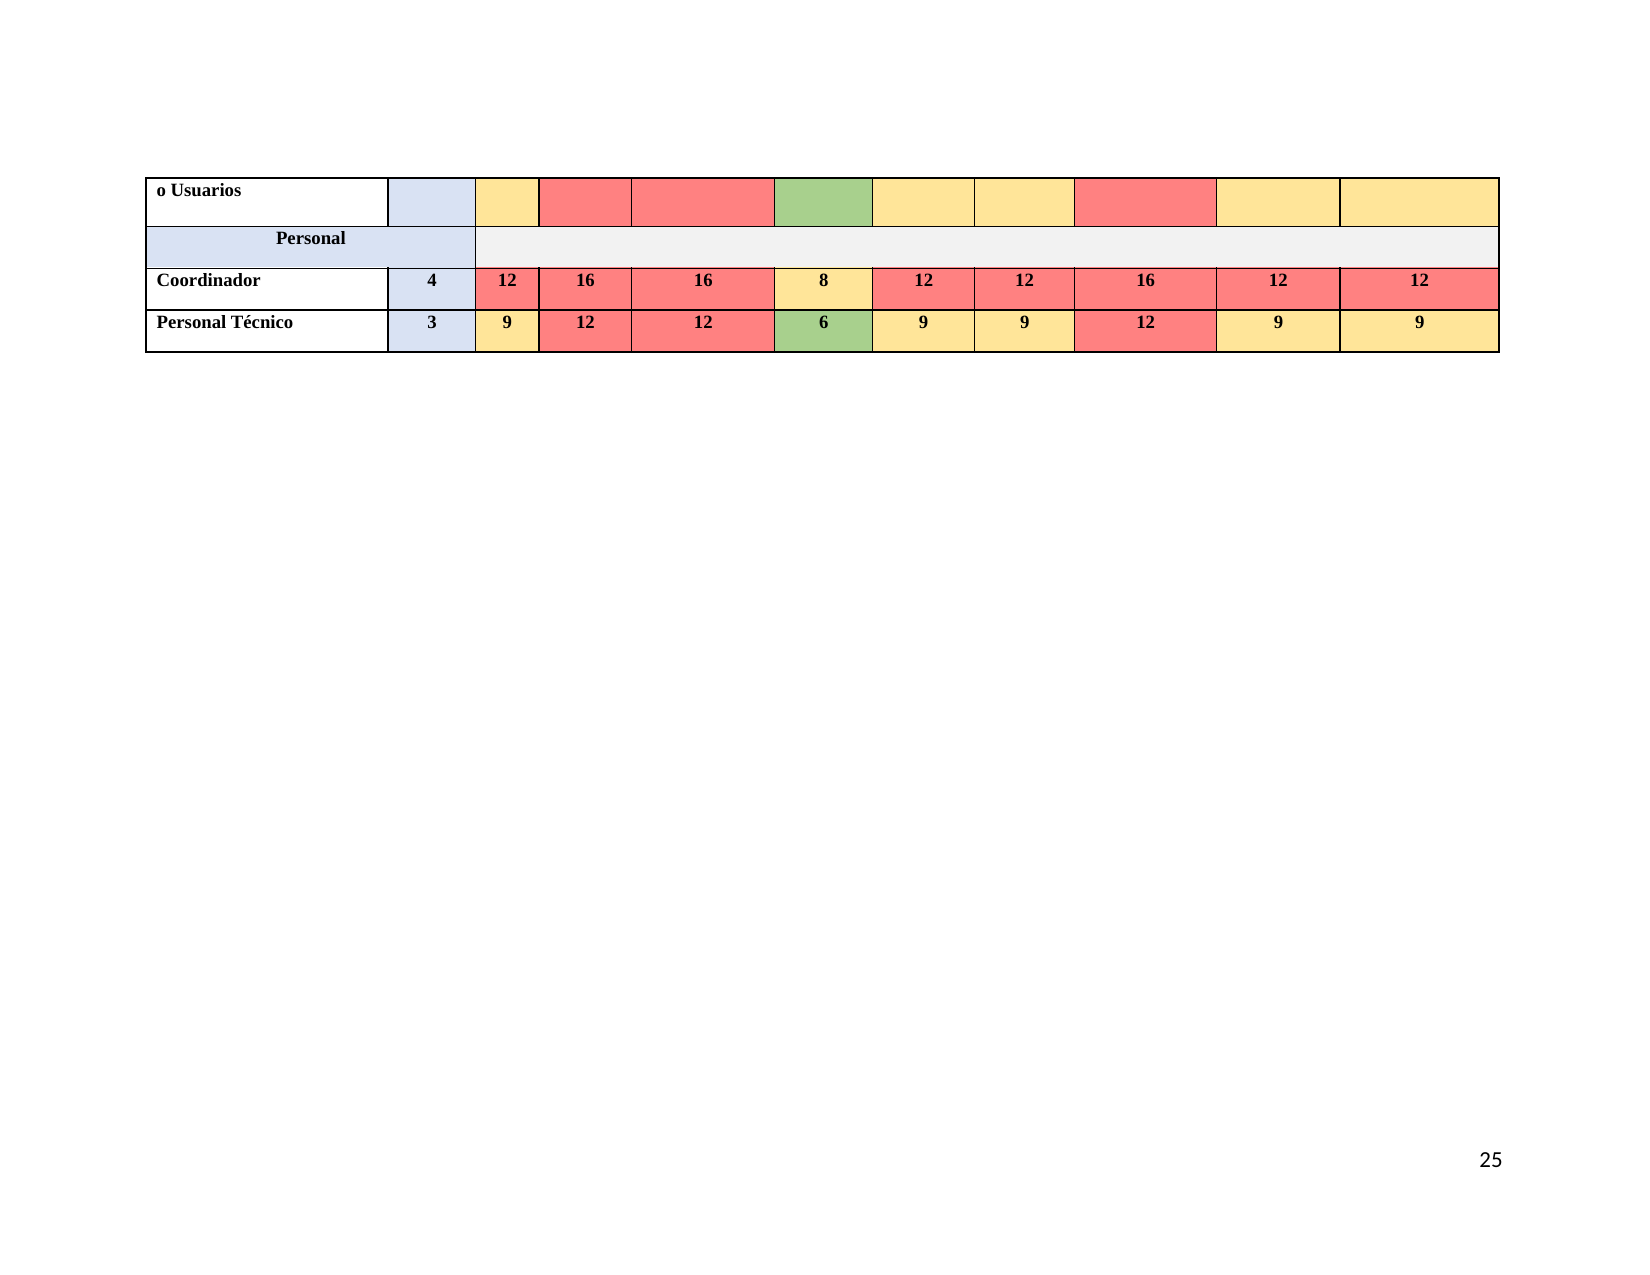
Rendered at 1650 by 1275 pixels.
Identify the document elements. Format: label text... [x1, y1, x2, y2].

table_cell [476, 227, 1498, 267]
table_cell 3 [389, 179, 475, 226]
table_cell 9 [1217, 179, 1339, 226]
table_cell 16 [540, 269, 631, 309]
table_cell 12 [540, 179, 631, 226]
table_cell Personal Técnico [147, 311, 387, 351]
table_cell 12 [1075, 311, 1216, 351]
table_cell 9 [975, 179, 1074, 226]
table_cell 16 [632, 269, 774, 309]
table_cell 12 [1075, 179, 1216, 226]
table_cell 12 [1217, 269, 1339, 309]
table_cell 9 [476, 179, 538, 226]
table_cell 4 [389, 269, 475, 309]
table_cell 9 [1341, 311, 1498, 351]
table_cell 9 [1341, 179, 1498, 226]
table_cell 9 [873, 179, 974, 226]
table_cell 12 [632, 311, 774, 351]
table_cell 6 [775, 179, 872, 226]
table_cell 12 [540, 311, 631, 351]
table_cell 16 [1075, 269, 1216, 309]
table_cell Personal [147, 227, 475, 267]
table_cell 9 [873, 311, 974, 351]
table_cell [147, 179, 387, 226]
table_cell 8 [775, 269, 872, 309]
table_cell 9 [1217, 311, 1339, 351]
table_cell 3 [389, 311, 475, 351]
table_cell 9 [975, 311, 1074, 351]
table_cell 12 [975, 269, 1074, 309]
table_cell Coordinador [147, 269, 387, 309]
table_cell 12 [873, 269, 974, 309]
table_cell 9 [476, 311, 538, 351]
table_cell 12 [1341, 269, 1498, 309]
table_cell 12 [476, 269, 538, 309]
table_cell 12 [632, 179, 774, 226]
table_cell 6 [775, 311, 872, 351]
